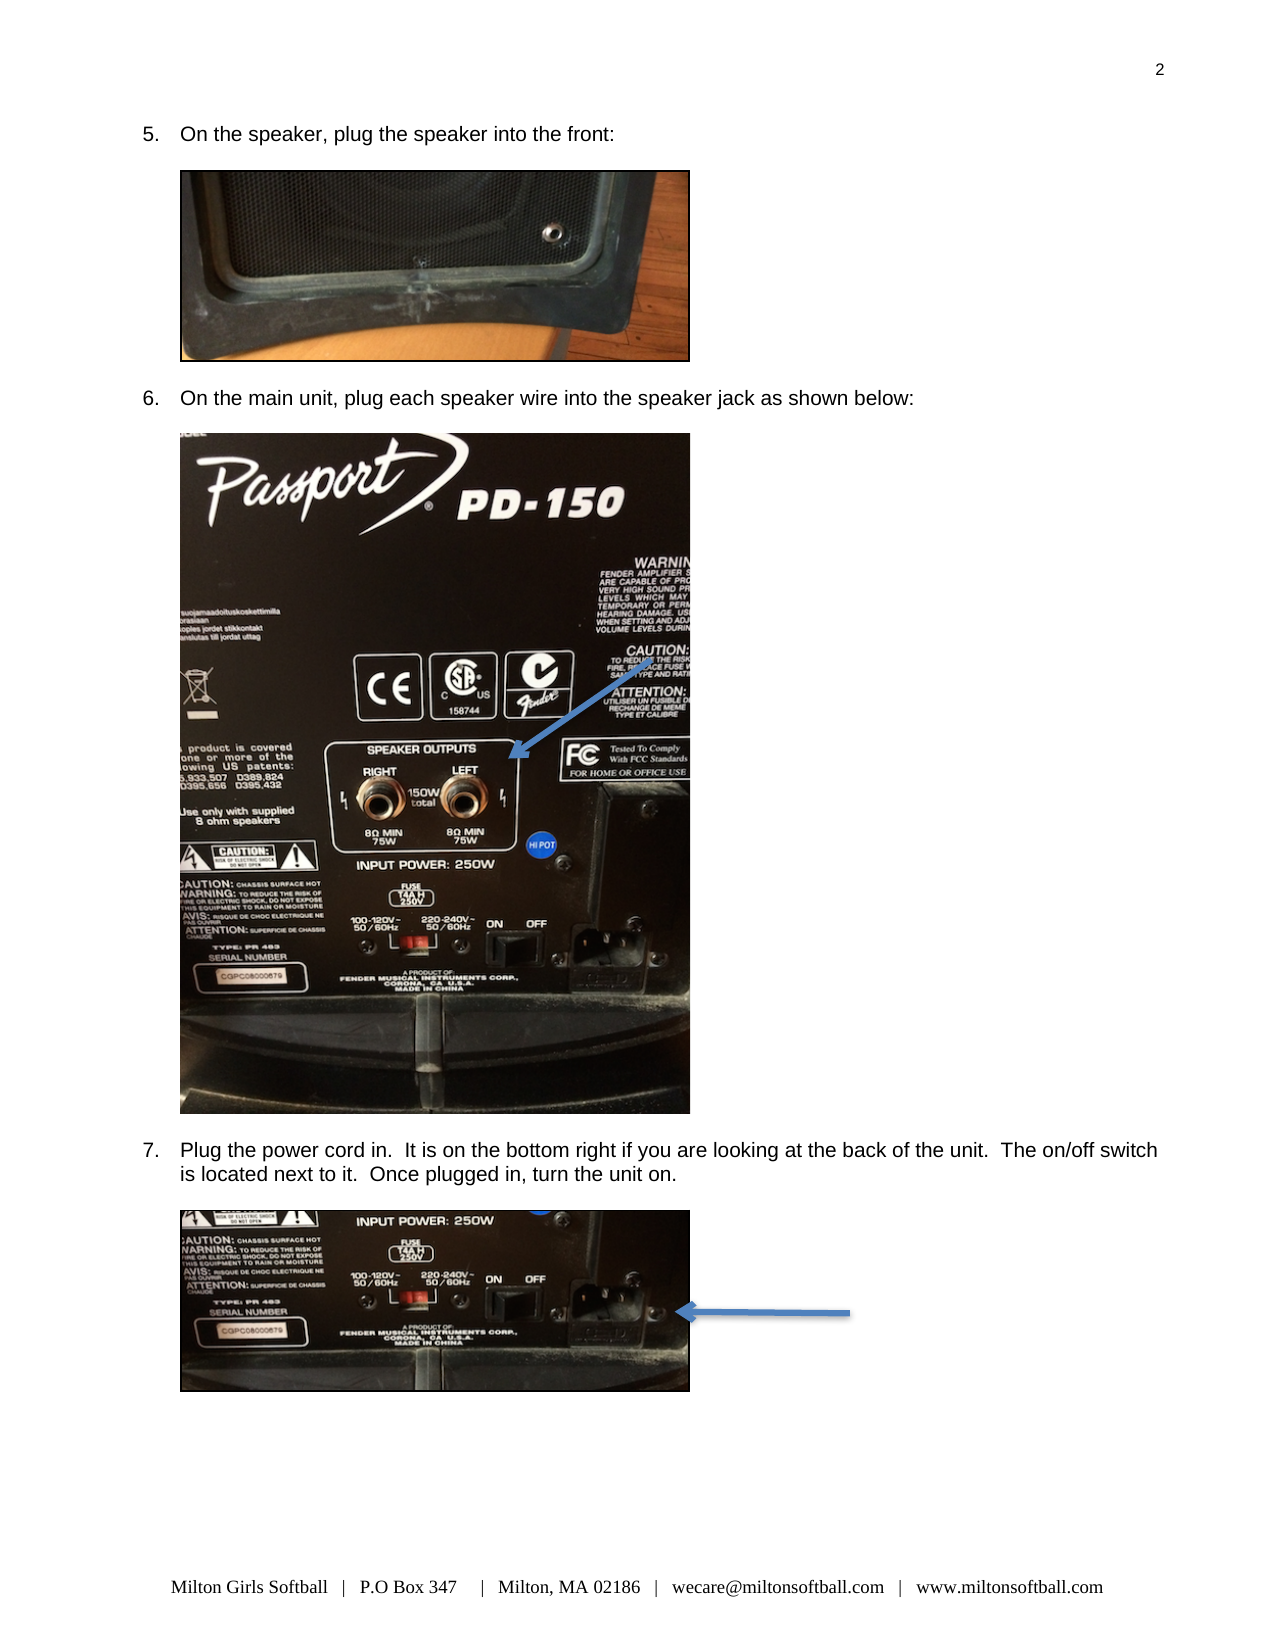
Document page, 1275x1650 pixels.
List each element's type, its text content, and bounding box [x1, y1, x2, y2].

picture [180, 433, 691, 1114]
picture [182, 1211, 688, 1390]
picture [182, 172, 688, 360]
